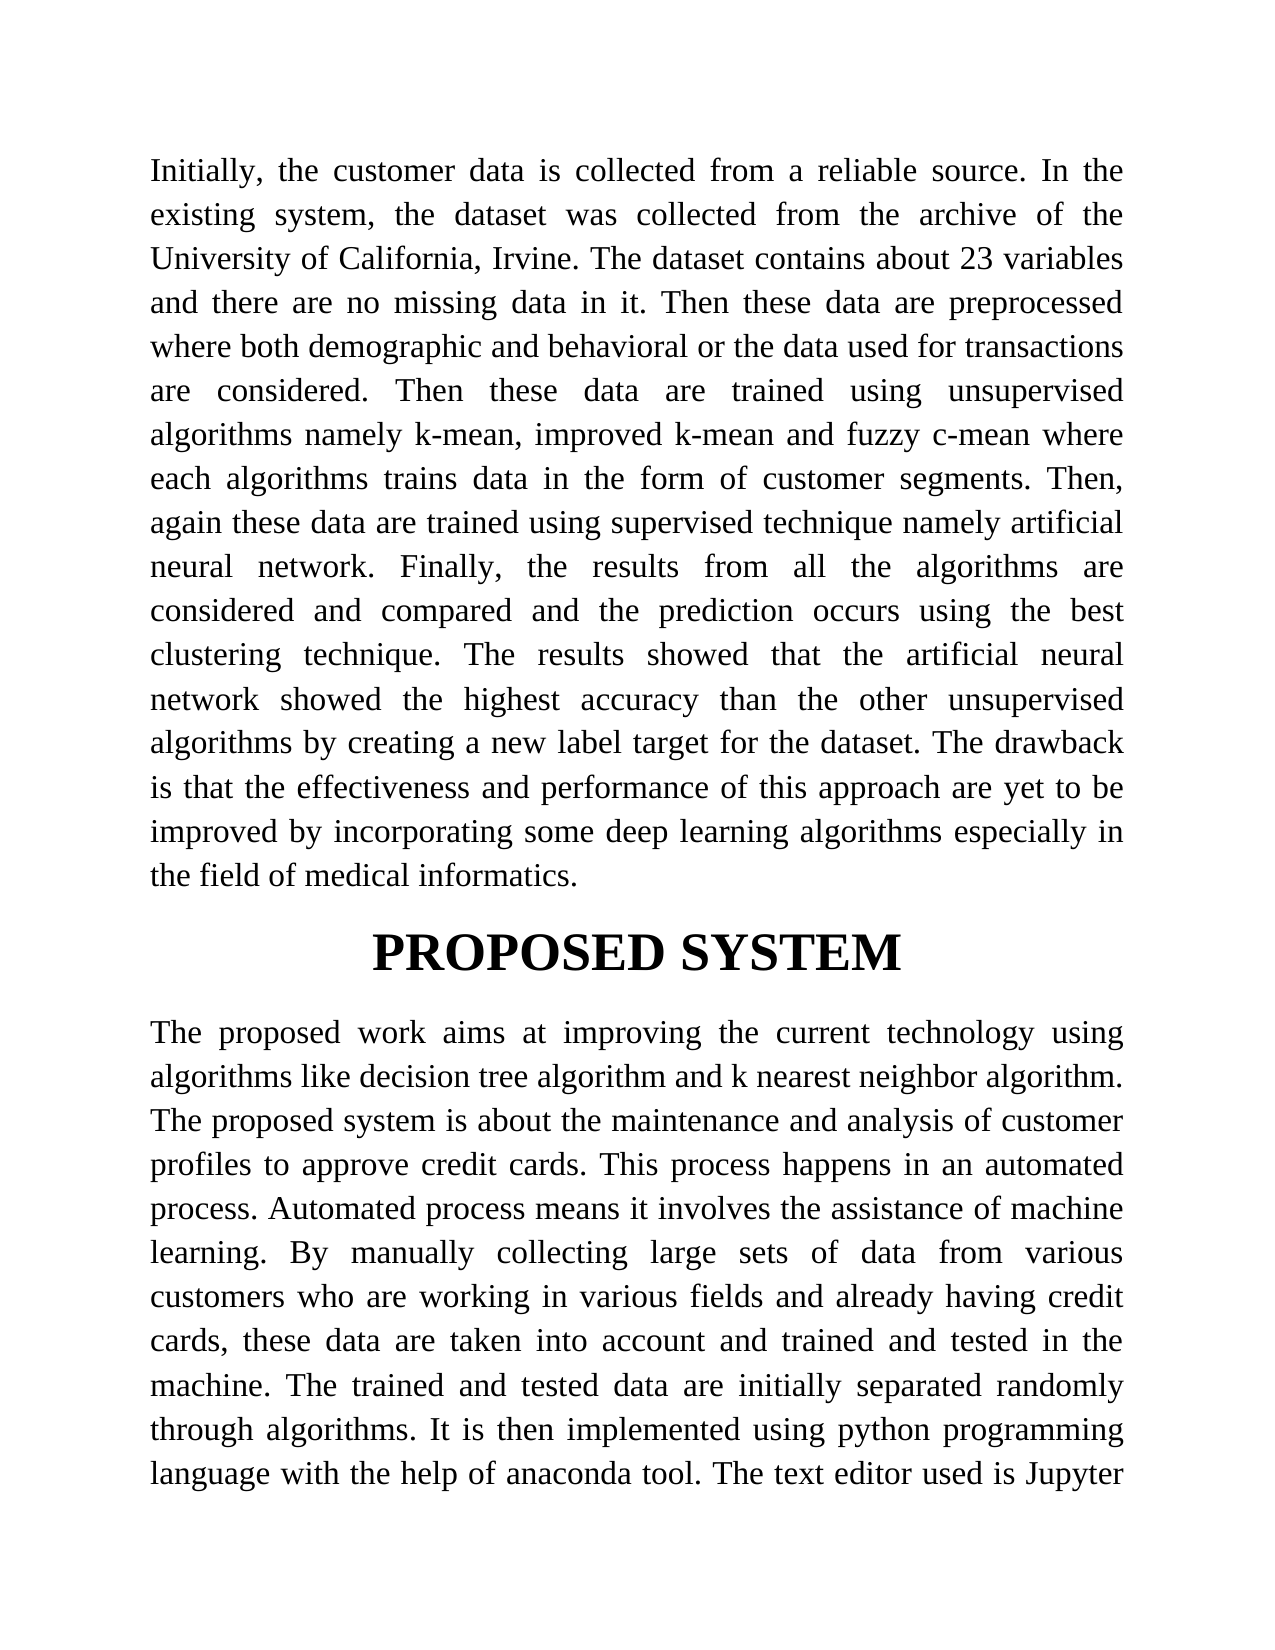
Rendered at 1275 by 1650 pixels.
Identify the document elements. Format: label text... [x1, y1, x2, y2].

text Initially, the customer data is collected from a reliable source. In the existing system, the dataset was collected from the archive of the University of California, Irvine. The dataset contains about 23 variables and there are no missing data in it. Then these data are preprocessed where both demographic and behavioral or the data used for transactions are considered. Then these data are trained using unsupervised algorithms namely k-mean, improved k-mean and fuzzy c-mean where each algorithms trains data in the form of customer segments. Then, again these data are trained using supervised technique namely artificial neural network. Finally, the results from all the algorithms are considered and compared and the prediction occurs using the best clustering technique. The results showed that the artificial neural network showed the highest accuracy than the other unsupervised algorithms by creating a new label target for the dataset. The drawback is that the effectiveness and performance of this approach are yet to be improved by incorporating some deep learning algorithms especially in the field of medical informatics. [150, 150, 1125, 893]
text PROPOSED SYSTEM [150, 920, 1125, 982]
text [150, 1012, 1125, 1491]
